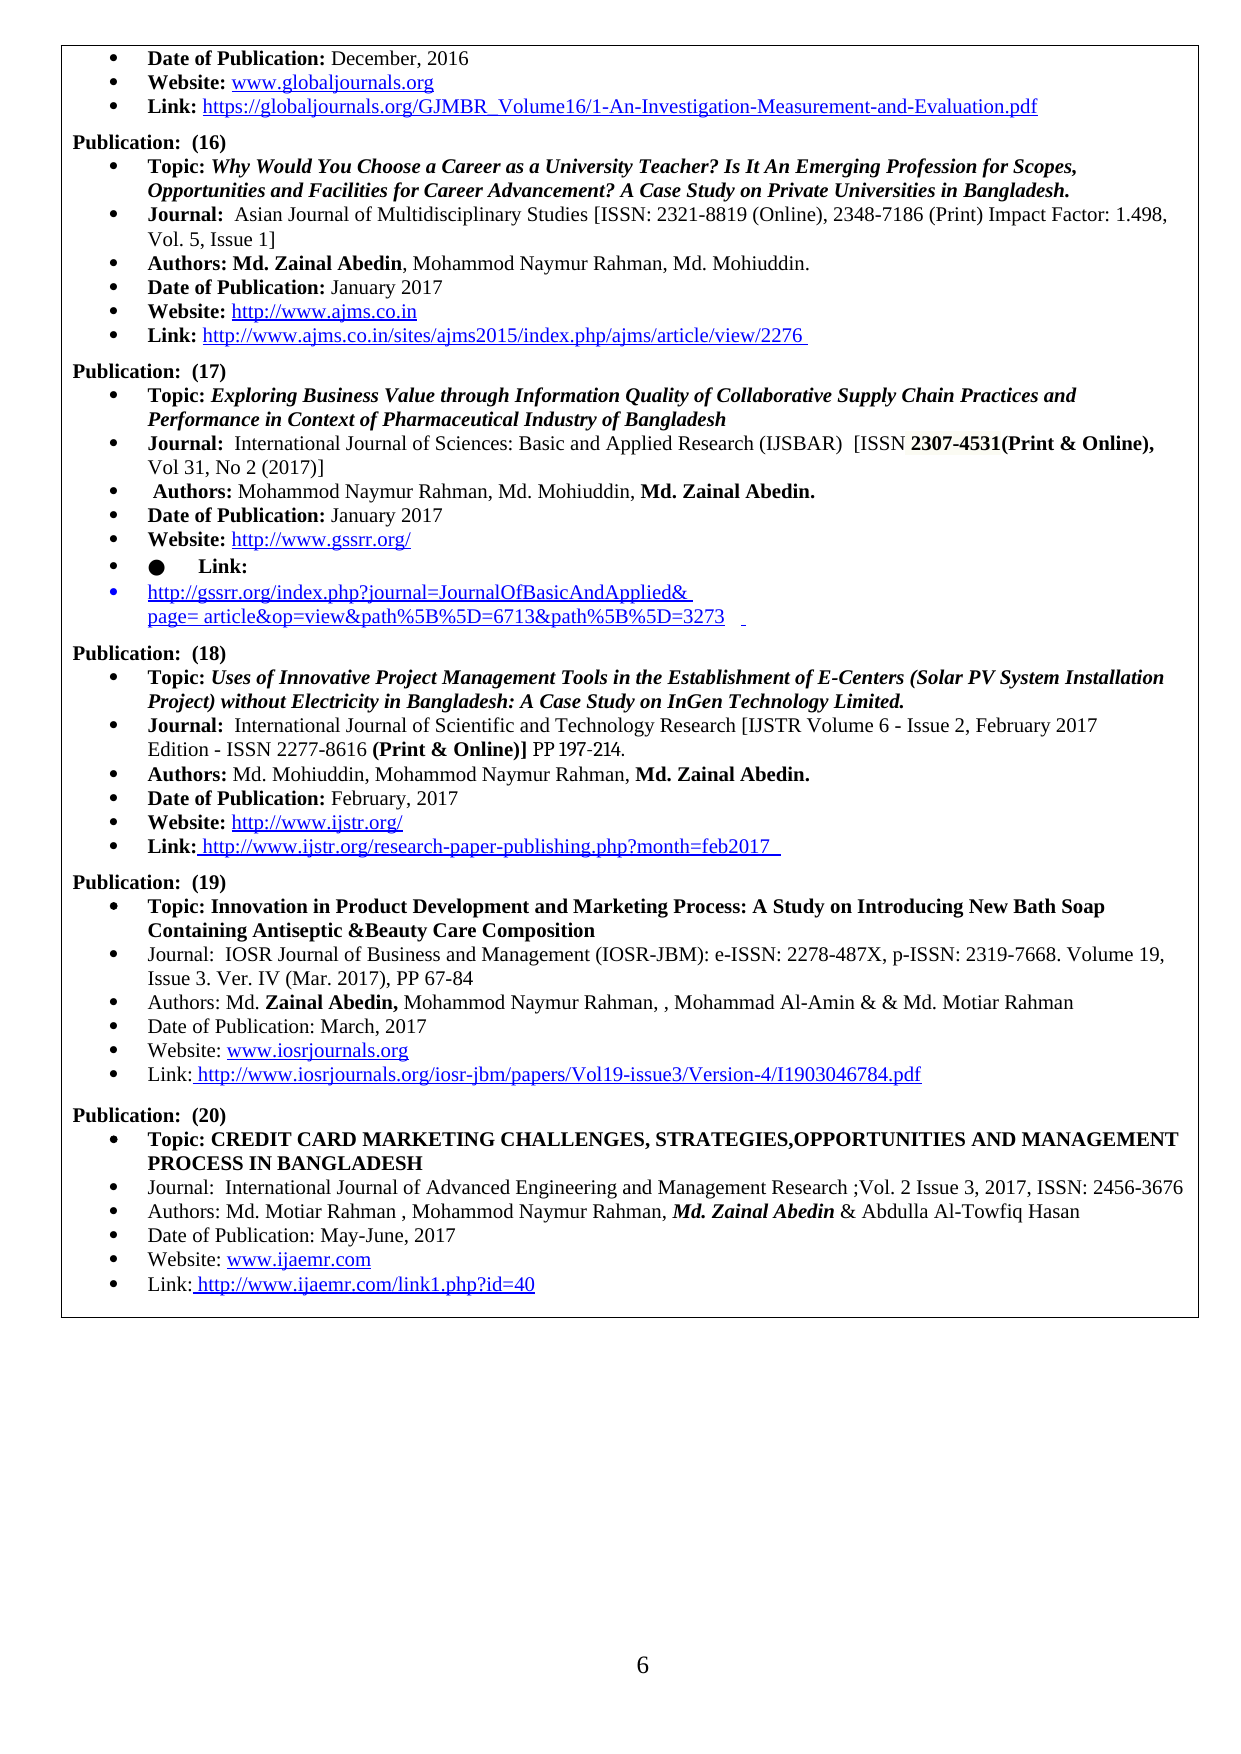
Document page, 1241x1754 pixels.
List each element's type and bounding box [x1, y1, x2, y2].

table_header [62, 46, 1198, 1317]
